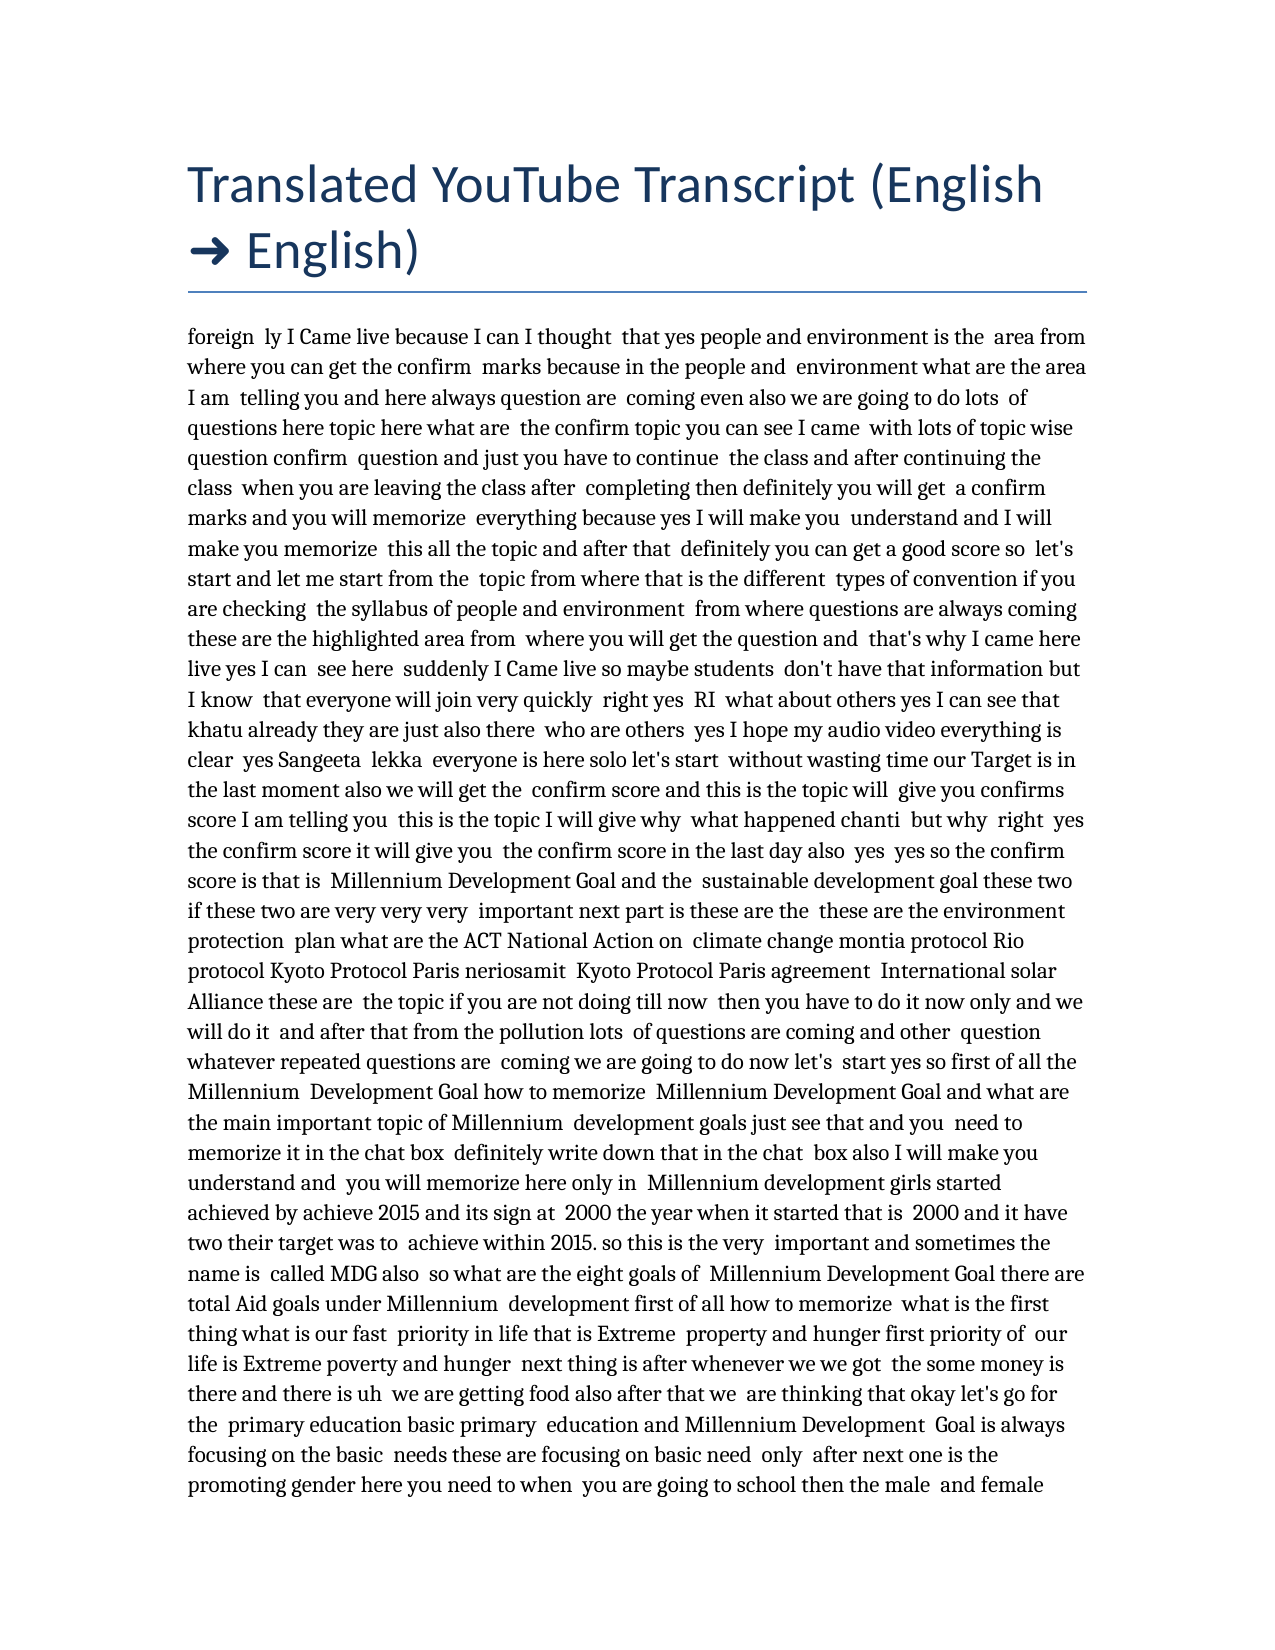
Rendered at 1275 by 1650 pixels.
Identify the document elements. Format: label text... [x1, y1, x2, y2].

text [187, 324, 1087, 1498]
title Translated YouTube Transcript (English ➜ English) [187, 150, 1087, 293]
